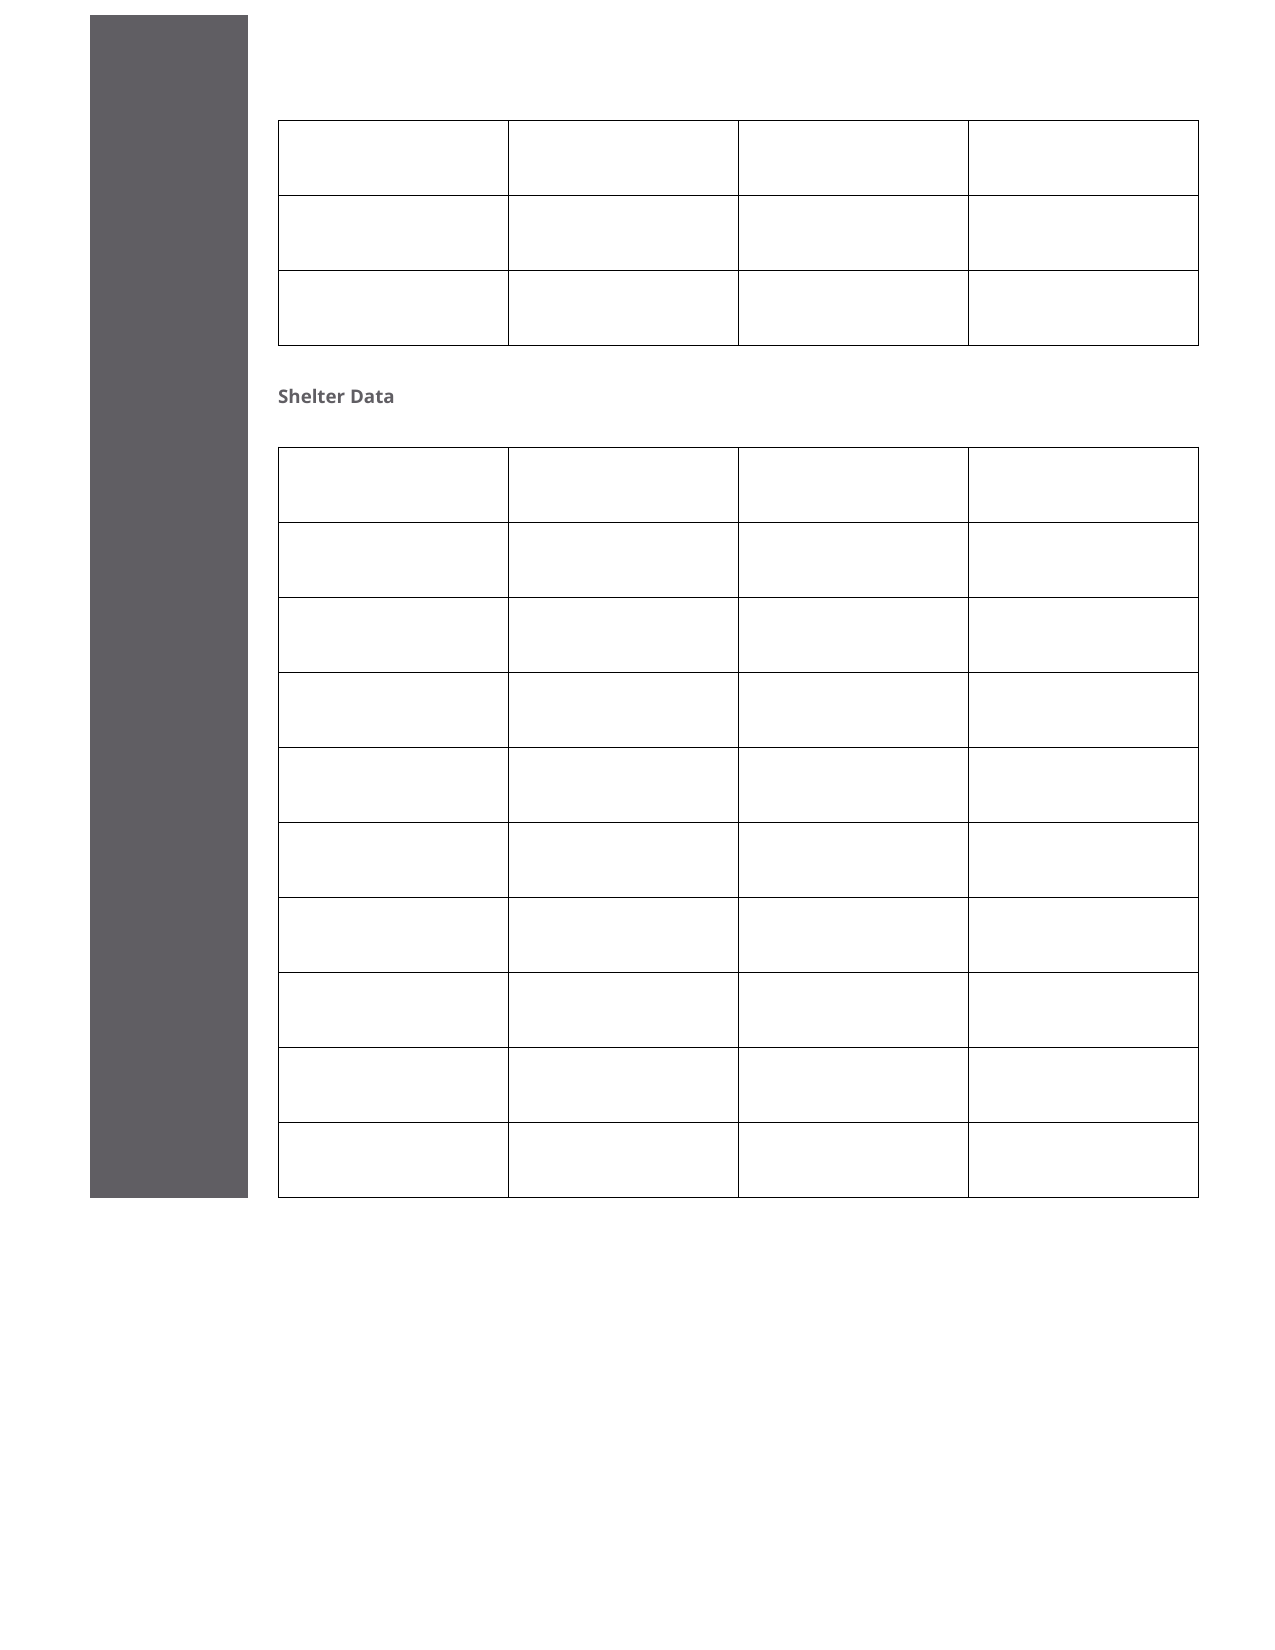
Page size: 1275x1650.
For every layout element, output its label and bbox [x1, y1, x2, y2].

table_header [90, 15, 248, 1198]
table_header [248, 15, 1200, 1198]
